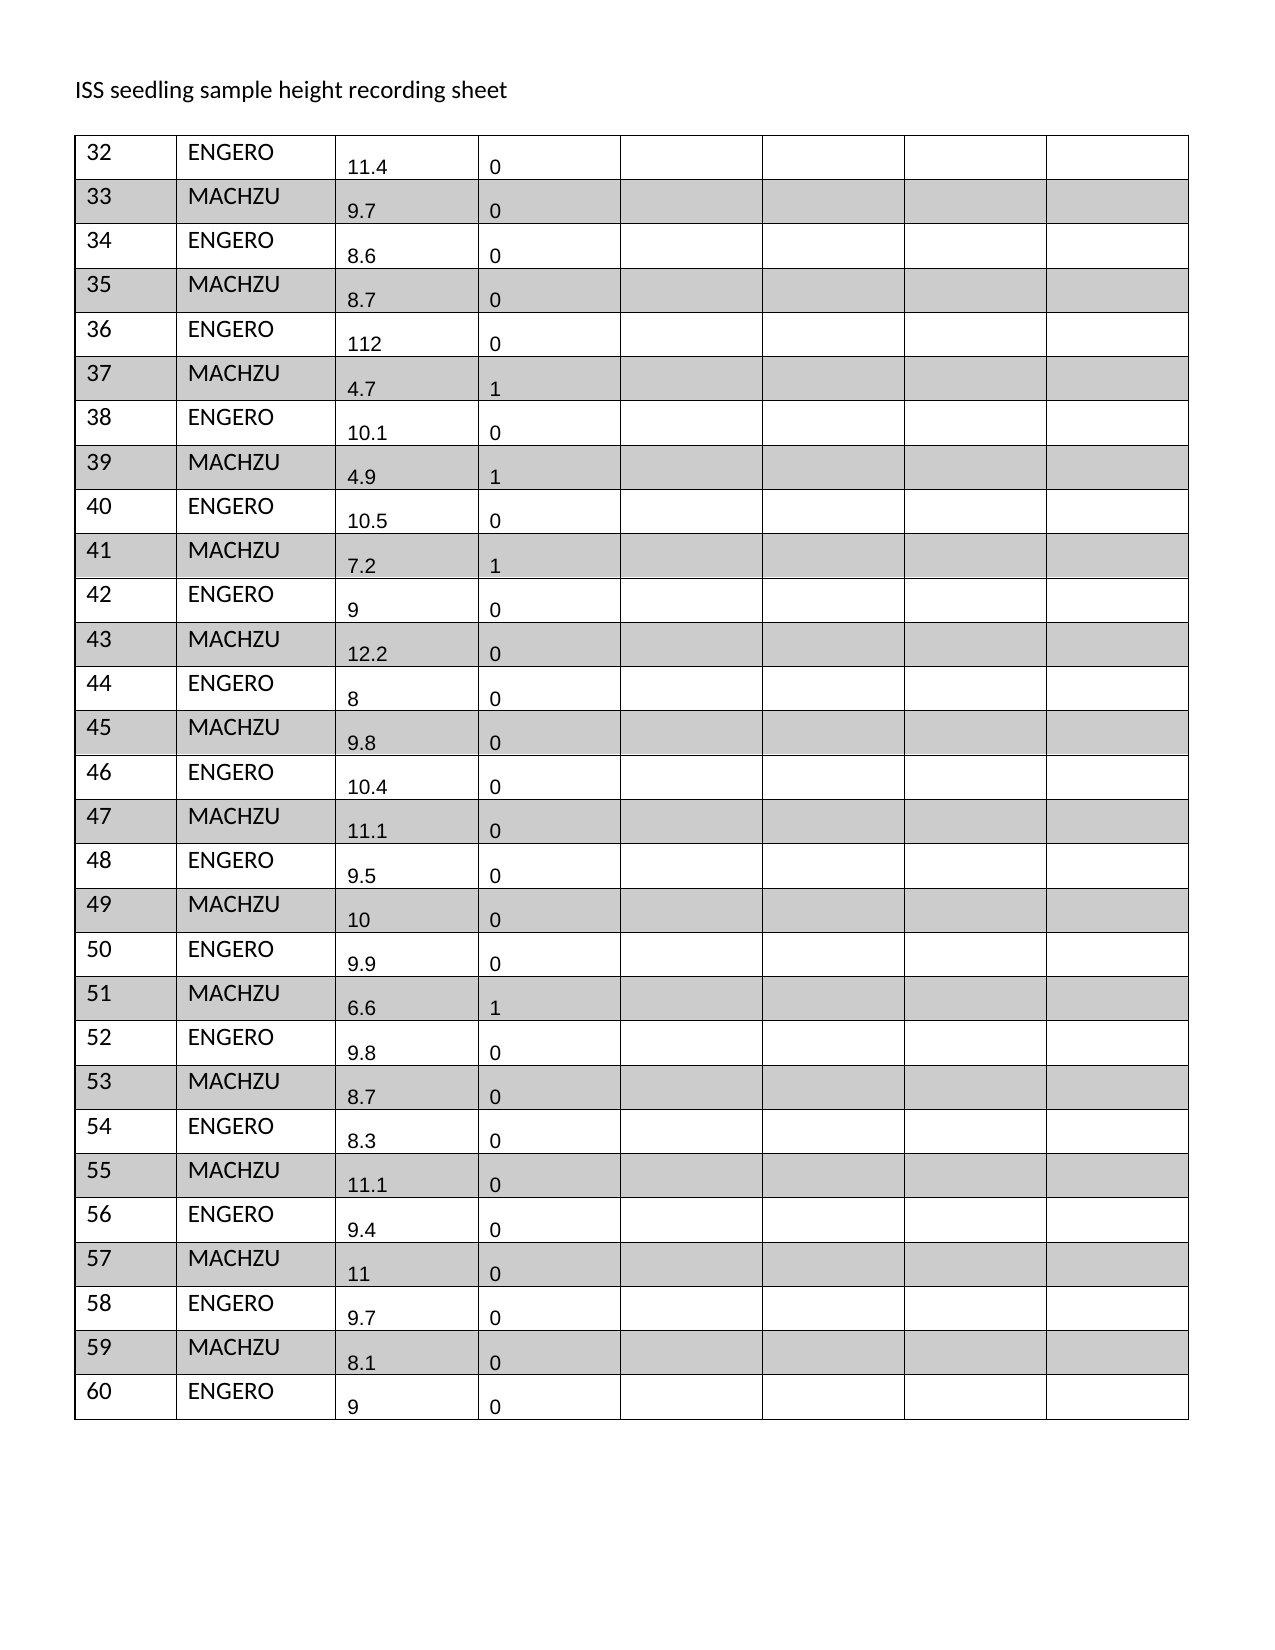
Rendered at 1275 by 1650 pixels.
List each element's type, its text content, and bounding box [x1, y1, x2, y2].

table_cell 32 [76, 136, 176, 179]
table_cell [1047, 1154, 1188, 1197]
table_cell [905, 534, 1046, 577]
table_cell 11.1 [336, 800, 478, 843]
table_cell 33 [76, 180, 176, 223]
table_cell [905, 844, 1046, 887]
table_cell [1047, 269, 1188, 312]
table_cell [621, 1243, 762, 1286]
table_cell [1047, 977, 1188, 1020]
table_cell [763, 1243, 904, 1286]
table_cell ENGERO [177, 667, 335, 710]
table_cell 12.2 [336, 623, 478, 666]
table_cell 34 [76, 224, 176, 268]
table_cell MACHZU [177, 977, 335, 1020]
table_cell 0 [479, 1110, 620, 1153]
table_cell [621, 756, 762, 799]
table_cell 49 [76, 889, 176, 932]
table_cell [763, 1287, 904, 1330]
table_cell MACHZU [177, 623, 335, 666]
table_cell [905, 490, 1046, 533]
table_cell 0 [479, 401, 620, 445]
table_cell 8.7 [336, 269, 478, 312]
table_cell [905, 933, 1046, 976]
table_cell [621, 269, 762, 312]
table_cell 56 [76, 1198, 176, 1242]
table_cell [905, 667, 1046, 710]
table_cell [763, 357, 904, 400]
table_cell [621, 136, 762, 179]
table_cell 58 [76, 1287, 176, 1330]
table_cell [905, 1375, 1046, 1419]
table_cell 9 [336, 579, 478, 622]
table_cell [621, 1066, 762, 1109]
table_cell 0 [479, 1021, 620, 1064]
table_cell 10 [336, 889, 478, 932]
table_cell [763, 1198, 904, 1242]
table_cell MACHZU [177, 269, 335, 312]
table_cell [621, 800, 762, 843]
table_cell [905, 180, 1046, 223]
table_cell MACHZU [177, 1154, 335, 1197]
table_cell 8.7 [336, 1066, 478, 1109]
table_cell [905, 357, 1046, 400]
table_cell 55 [76, 1154, 176, 1197]
table_cell [621, 711, 762, 754]
table_cell [763, 1021, 904, 1064]
table_cell 10.5 [336, 490, 478, 533]
table_cell [621, 1198, 762, 1242]
table_cell [1047, 313, 1188, 356]
table_cell [905, 579, 1046, 622]
table_cell 4.7 [336, 357, 478, 400]
table_cell MACHZU [177, 534, 335, 577]
table_cell 51 [76, 977, 176, 1020]
table_cell 50 [76, 933, 176, 976]
table_cell 9.5 [336, 844, 478, 887]
table_cell [1047, 534, 1188, 577]
table_cell [763, 623, 904, 666]
table_cell 0 [479, 844, 620, 887]
table_cell 8.6 [336, 224, 478, 268]
table_cell [905, 313, 1046, 356]
table_cell [1047, 623, 1188, 666]
table_cell 9.7 [336, 180, 478, 223]
table_cell [763, 224, 904, 268]
table_cell 0 [479, 667, 620, 710]
table_cell [621, 490, 762, 533]
table_cell 11.1 [336, 1154, 478, 1197]
table_cell 45 [76, 711, 176, 754]
table_cell MACHZU [177, 1243, 335, 1286]
table_cell [621, 534, 762, 577]
table_cell [905, 1154, 1046, 1197]
table_cell [1047, 579, 1188, 622]
table_cell ENGERO [177, 1375, 335, 1419]
table_cell [763, 269, 904, 312]
table_cell [905, 1198, 1046, 1242]
table_cell 0 [479, 579, 620, 622]
table_cell [621, 357, 762, 400]
table_cell [763, 756, 904, 799]
table_cell [763, 977, 904, 1020]
table_cell 38 [76, 401, 176, 445]
table_cell [905, 1110, 1046, 1153]
table_cell [905, 977, 1046, 1020]
table_cell [621, 313, 762, 356]
table_cell 4.9 [336, 446, 478, 489]
table_cell [1047, 1243, 1188, 1286]
table_cell 40 [76, 490, 176, 533]
table_cell 0 [479, 1066, 620, 1109]
table_cell ENGERO [177, 136, 335, 179]
table_cell ENGERO [177, 1021, 335, 1064]
table_cell ENGERO [177, 224, 335, 268]
table_cell 9.7 [336, 1287, 478, 1330]
table_cell 11 [336, 1243, 478, 1286]
table_cell [621, 667, 762, 710]
table_cell 0 [479, 180, 620, 223]
table_cell [763, 313, 904, 356]
table_cell 0 [479, 1243, 620, 1286]
table_cell 1 [479, 977, 620, 1020]
table_cell MACHZU [177, 1331, 335, 1374]
table_cell [1047, 1331, 1188, 1374]
table_cell [1047, 800, 1188, 843]
table_cell 39 [76, 446, 176, 489]
table_cell 0 [479, 889, 620, 932]
table_cell 43 [76, 623, 176, 666]
table_cell [763, 446, 904, 489]
table_cell [905, 1066, 1046, 1109]
table_cell [1047, 490, 1188, 533]
table_cell 35 [76, 269, 176, 312]
table_cell 0 [479, 933, 620, 976]
table_cell [763, 579, 904, 622]
table_cell [621, 1154, 762, 1197]
table_cell [621, 977, 762, 1020]
table_cell [1047, 889, 1188, 932]
table_cell [621, 933, 762, 976]
table_cell [1047, 667, 1188, 710]
table_cell [763, 667, 904, 710]
table_cell 0 [479, 711, 620, 754]
table_cell 60 [76, 1375, 176, 1419]
table_cell [763, 401, 904, 445]
table_cell 11.4 [336, 136, 478, 179]
table_cell 7.2 [336, 534, 478, 577]
table_cell 42 [76, 579, 176, 622]
table_cell 9.8 [336, 711, 478, 754]
table_cell [905, 136, 1046, 179]
table_cell [1047, 1375, 1188, 1419]
table_cell [1047, 711, 1188, 754]
table_cell [621, 579, 762, 622]
table_cell [1047, 1110, 1188, 1153]
table_cell MACHZU [177, 357, 335, 400]
table_cell [763, 490, 904, 533]
table_cell ENGERO [177, 756, 335, 799]
table_cell 52 [76, 1021, 176, 1064]
table_cell [621, 889, 762, 932]
table_cell 46 [76, 756, 176, 799]
table_cell 0 [479, 1287, 620, 1330]
table_cell ENGERO [177, 844, 335, 887]
table_cell ENGERO [177, 579, 335, 622]
table_cell [1047, 1021, 1188, 1064]
table_cell 54 [76, 1110, 176, 1153]
table_cell [763, 889, 904, 932]
table_cell 9 [336, 1375, 478, 1419]
table_cell 9.4 [336, 1198, 478, 1242]
table_cell 0 [479, 313, 620, 356]
table_cell [621, 1287, 762, 1330]
table_cell MACHZU [177, 1066, 335, 1109]
table_cell 1 [479, 534, 620, 577]
table_cell 41 [76, 534, 176, 577]
table_cell [1047, 933, 1188, 976]
table_cell 0 [479, 1198, 620, 1242]
table_cell 1 [479, 357, 620, 400]
table_cell [763, 800, 904, 843]
table_cell [905, 224, 1046, 268]
table_cell 59 [76, 1331, 176, 1374]
table_cell 6.6 [336, 977, 478, 1020]
table_cell [905, 623, 1046, 666]
table_cell [763, 711, 904, 754]
table_cell MACHZU [177, 889, 335, 932]
table_cell ENGERO [177, 1110, 335, 1153]
table_cell [763, 534, 904, 577]
table_cell [905, 1021, 1046, 1064]
table_cell [621, 446, 762, 489]
table_cell [763, 180, 904, 223]
table_cell [621, 623, 762, 666]
table_cell ENGERO [177, 1198, 335, 1242]
table_cell [905, 756, 1046, 799]
table_cell [763, 1375, 904, 1419]
table_cell [1047, 224, 1188, 268]
table_cell [905, 446, 1046, 489]
table_cell 47 [76, 800, 176, 843]
table_cell [905, 1287, 1046, 1330]
table_cell 0 [479, 800, 620, 843]
table_cell [1047, 136, 1188, 179]
table_cell 10.1 [336, 401, 478, 445]
table_cell [905, 1331, 1046, 1374]
table_cell [621, 1375, 762, 1419]
table_cell [763, 1110, 904, 1153]
table_cell 0 [479, 224, 620, 268]
table_cell 36 [76, 313, 176, 356]
table_cell [905, 401, 1046, 445]
table_cell [621, 224, 762, 268]
table_cell ENGERO [177, 933, 335, 976]
table_cell [621, 1110, 762, 1153]
table_cell 57 [76, 1243, 176, 1286]
table_cell 0 [479, 1375, 620, 1419]
table_cell [905, 711, 1046, 754]
table_cell [621, 1331, 762, 1374]
table_cell [905, 889, 1046, 932]
table_cell 10.4 [336, 756, 478, 799]
table_cell 37 [76, 357, 176, 400]
table_cell [905, 269, 1046, 312]
table_cell ENGERO [177, 1287, 335, 1330]
table_cell [1047, 401, 1188, 445]
table_cell 0 [479, 623, 620, 666]
table_cell [1047, 1066, 1188, 1109]
table_cell [621, 180, 762, 223]
table_cell 8.3 [336, 1110, 478, 1153]
table_cell [1047, 180, 1188, 223]
table_cell [1047, 1287, 1188, 1330]
table_cell 112 [336, 313, 478, 356]
table_cell [905, 1243, 1046, 1286]
table_cell 44 [76, 667, 176, 710]
table_cell 9.8 [336, 1021, 478, 1064]
table_cell [763, 136, 904, 179]
table_cell 0 [479, 136, 620, 179]
table_cell 0 [479, 490, 620, 533]
table_cell [621, 1021, 762, 1064]
table_cell 9.9 [336, 933, 478, 976]
table_cell [905, 800, 1046, 843]
table_cell 53 [76, 1066, 176, 1109]
table_cell [763, 844, 904, 887]
table_cell 0 [479, 269, 620, 312]
table_cell [763, 1154, 904, 1197]
table_cell [621, 401, 762, 445]
table_cell ENGERO [177, 313, 335, 356]
table_cell 8.1 [336, 1331, 478, 1374]
table_cell [1047, 446, 1188, 489]
table_cell [1047, 844, 1188, 887]
table_cell MACHZU [177, 180, 335, 223]
table_cell MACHZU [177, 711, 335, 754]
table_cell 0 [479, 1154, 620, 1197]
table_cell 48 [76, 844, 176, 887]
table_cell [763, 933, 904, 976]
table_cell [763, 1066, 904, 1109]
table_cell MACHZU [177, 446, 335, 489]
table_cell MACHZU [177, 800, 335, 843]
table_cell ENGERO [177, 401, 335, 445]
table_cell [1047, 357, 1188, 400]
table_cell 1 [479, 446, 620, 489]
table_cell [763, 1331, 904, 1374]
table_cell 0 [479, 756, 620, 799]
table_cell ENGERO [177, 490, 335, 533]
table_cell [1047, 756, 1188, 799]
table_cell [1047, 1198, 1188, 1242]
table_cell 8 [336, 667, 478, 710]
table_cell 0 [479, 1331, 620, 1374]
table_cell [621, 844, 762, 887]
